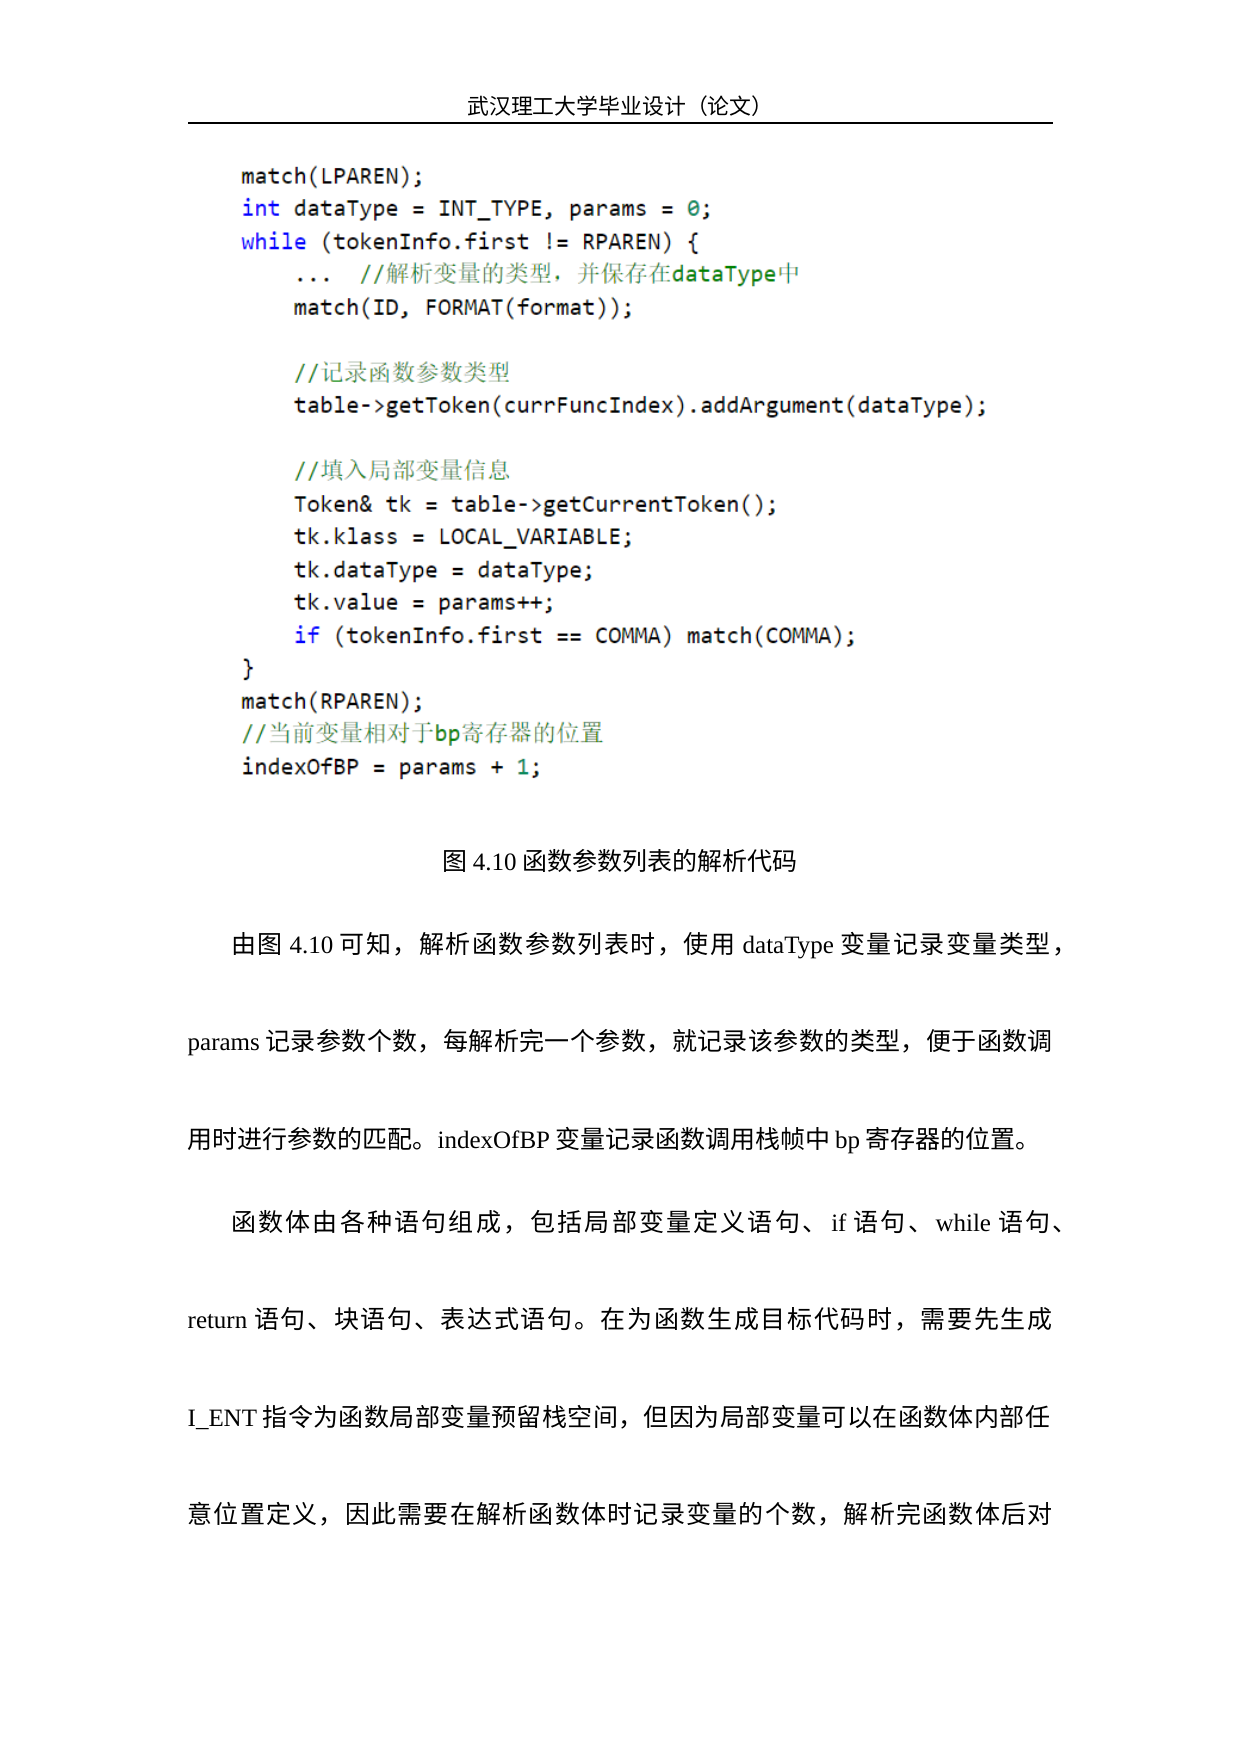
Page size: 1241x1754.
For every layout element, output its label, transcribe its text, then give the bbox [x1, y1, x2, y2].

picture [236, 162, 1005, 790]
text 由图4.10可知，解析函数参数列表时，使用dataType变量记录变量类型，params记录参数个数，每解析完一个参数，就记录该参数的类型，便于函数调用时进行参数的匹配。indexOfBP变量记录函数调用栈帧中bp寄存器的位置。 [187, 910, 1053, 1170]
text 图4.10 函数参数列表的解析代码 [187, 827, 1053, 892]
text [187, 1188, 1053, 1546]
